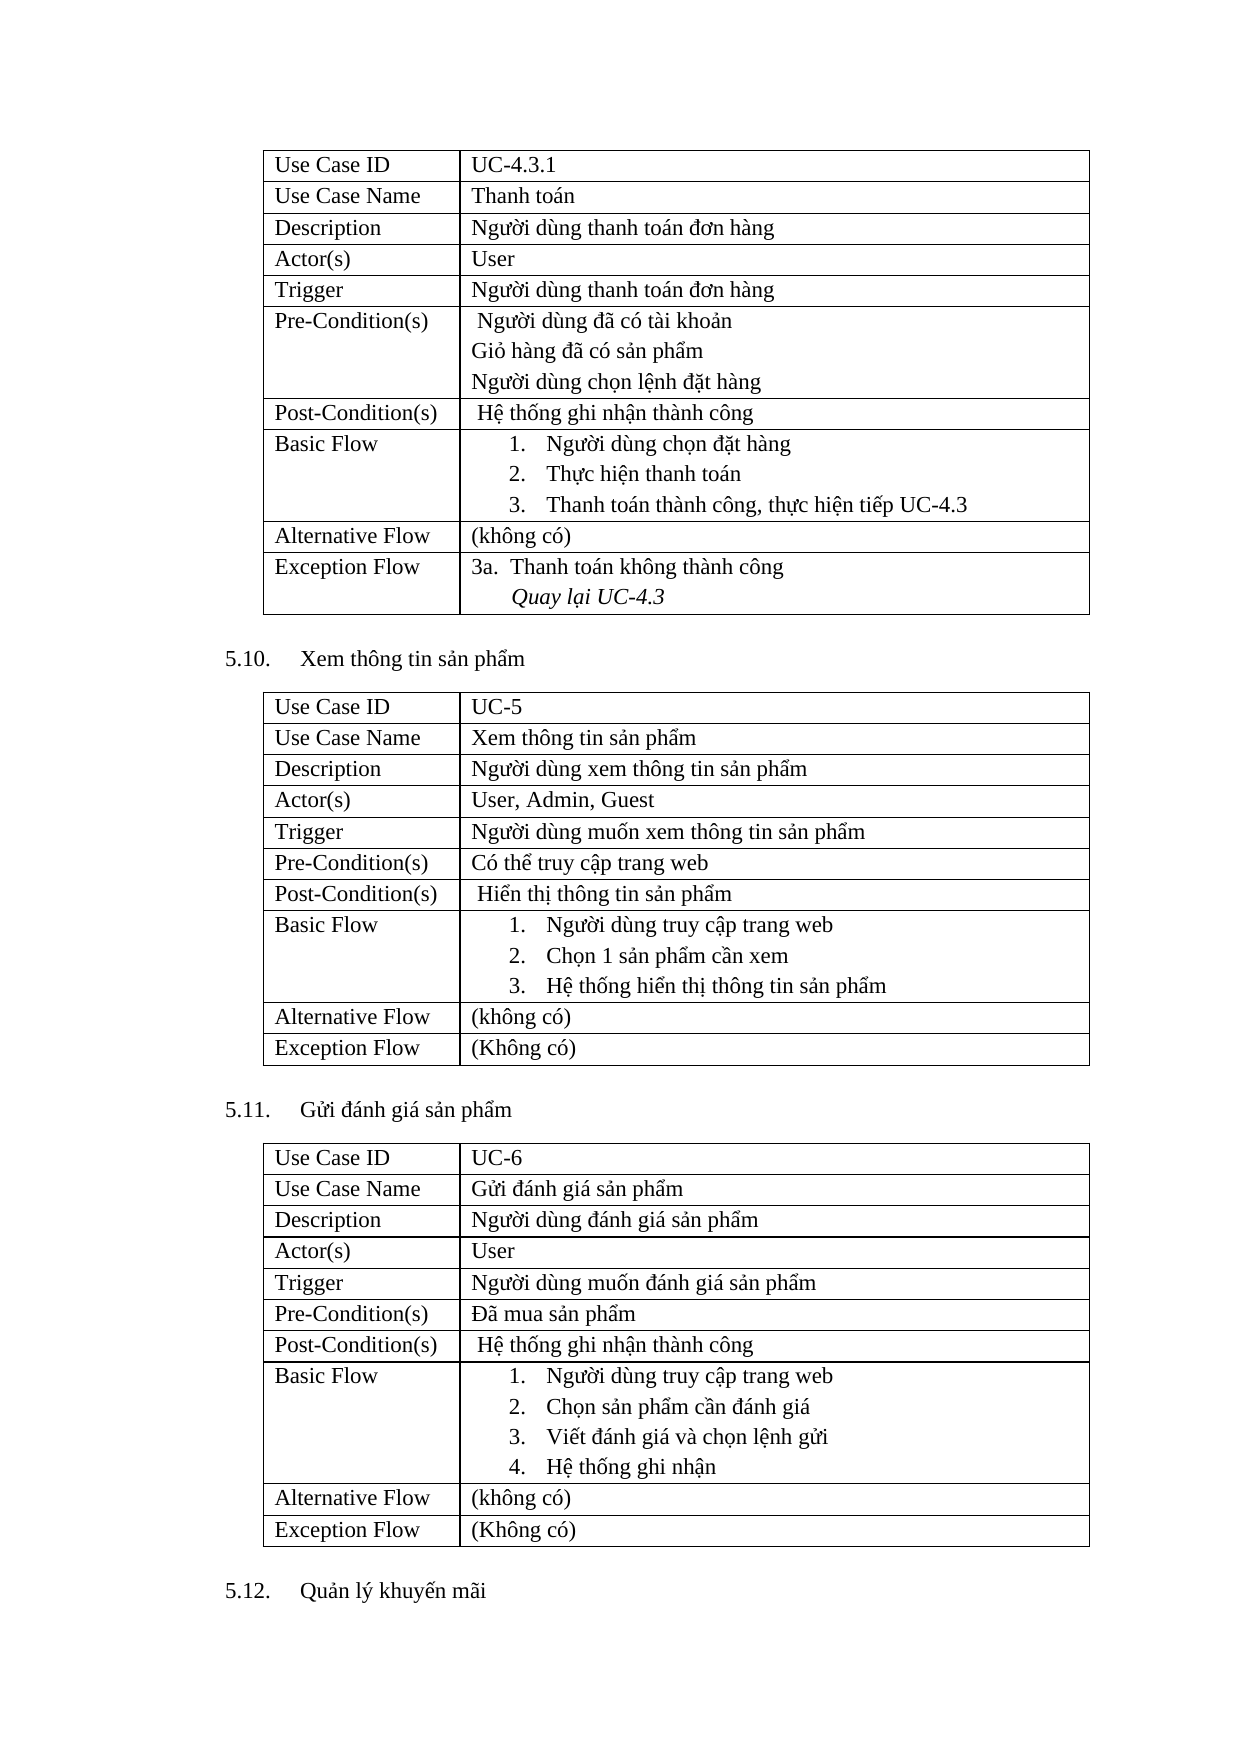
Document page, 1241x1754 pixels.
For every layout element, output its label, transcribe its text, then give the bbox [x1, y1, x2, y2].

table_cell (Không có) [461, 1034, 1089, 1064]
table_cell (không có) [461, 522, 1089, 552]
list Xem thông tin sản phẩm [225, 645, 1090, 671]
table_cell User [461, 245, 1089, 275]
table_cell Alternative Flow [264, 522, 459, 552]
table_cell Post-Condition(s) [264, 1331, 459, 1361]
table_cell Actor(s) [264, 1238, 459, 1268]
table_cell Description [264, 1206, 459, 1236]
table_cell Người dùng chọn đặt hàng Thực hiện thanh toán Thanh toán thành công, thực hiện tiếp UC-4.3 [461, 430, 1089, 521]
table_cell Người dùng thanh toán đơn hàng [461, 214, 1089, 244]
table_cell Actor(s) [264, 245, 459, 275]
table_cell Hệ thống ghi nhận thành công [461, 399, 1089, 429]
table_cell Thanh toán [461, 182, 1089, 212]
table_cell Pre-Condition(s) [264, 1300, 459, 1330]
table_header Use Case ID [264, 1144, 459, 1174]
table_cell Trigger [264, 1269, 459, 1299]
table_cell Người dùng đánh giá sản phẩm [461, 1206, 1089, 1236]
table_cell (không có) [461, 1003, 1089, 1033]
table_cell Trigger [264, 818, 459, 848]
table_header Use Case ID [264, 151, 459, 181]
list Quản lý khuyến mãi [225, 1577, 1090, 1603]
table_cell Pre-Condition(s) [264, 849, 459, 879]
table_cell Có thể truy cập trang web [461, 849, 1089, 879]
table_cell (Không có) [461, 1516, 1089, 1546]
table_cell Người dùng truy cập trang web Chọn sản phẩm cần đánh giá Viết đánh giá và chọn lệnh gửi Hệ thống ghi nhận [461, 1363, 1089, 1483]
table_header UC-5 [461, 693, 1089, 723]
list Gửi đánh giá sản phẩm [225, 1096, 1090, 1122]
table_cell Description [264, 755, 459, 785]
table_cell Post-Condition(s) [264, 399, 459, 429]
table_cell Use Case Name [264, 1175, 459, 1205]
table_cell User [461, 1238, 1089, 1268]
table_header UC-4.3.1 [461, 151, 1089, 181]
table_cell Use Case Name [264, 724, 459, 754]
table_cell Gửi đánh giá sản phẩm [461, 1175, 1089, 1205]
table_cell Xem thông tin sản phẩm [461, 724, 1089, 754]
table_cell Post-Condition(s) [264, 880, 459, 910]
table_cell Người dùng xem thông tin sản phẩm [461, 755, 1089, 785]
table_cell Use Case Name [264, 182, 459, 212]
table_cell Basic Flow [264, 1363, 459, 1483]
table_cell Description [264, 214, 459, 244]
table_cell Pre-Condition(s) [264, 307, 459, 398]
table_cell Exception Flow [264, 553, 459, 613]
table_cell Hiển thị thông tin sản phẩm [461, 880, 1089, 910]
table_cell Trigger [264, 276, 459, 306]
table_cell Người dùng thanh toán đơn hàng [461, 276, 1089, 306]
table_cell Alternative Flow [264, 1484, 459, 1514]
table_cell Người dùng truy cập trang web Chọn 1 sản phẩm cần xem Hệ thống hiển thị thông tin sản phẩm [461, 911, 1089, 1002]
table_cell User, Admin, Guest [461, 786, 1089, 817]
table_cell Basic Flow [264, 911, 459, 1002]
table_cell 3a. Thanh toán không thành công Quay lại UC-4.3 [461, 553, 1089, 613]
table_cell Hệ thống ghi nhận thành công [461, 1331, 1089, 1361]
table_cell Người dùng muốn đánh giá sản phẩm [461, 1269, 1089, 1299]
table_cell Người dùng muốn xem thông tin sản phẩm [461, 818, 1089, 848]
table_header Use Case ID [264, 693, 459, 723]
table_cell Exception Flow [264, 1516, 459, 1546]
table_cell Đã mua sản phẩm [461, 1300, 1089, 1330]
table_cell Alternative Flow [264, 1003, 459, 1033]
table_cell Basic Flow [264, 430, 459, 521]
table_cell Actor(s) [264, 786, 459, 817]
table_cell Người dùng đã có tài khoản Giỏ hàng đã có sản phẩm Người dùng chọn lệnh đặt hàng [461, 307, 1089, 398]
table_cell (không có) [461, 1484, 1089, 1514]
table_cell Exception Flow [264, 1034, 459, 1064]
table_header UC-6 [461, 1144, 1089, 1174]
